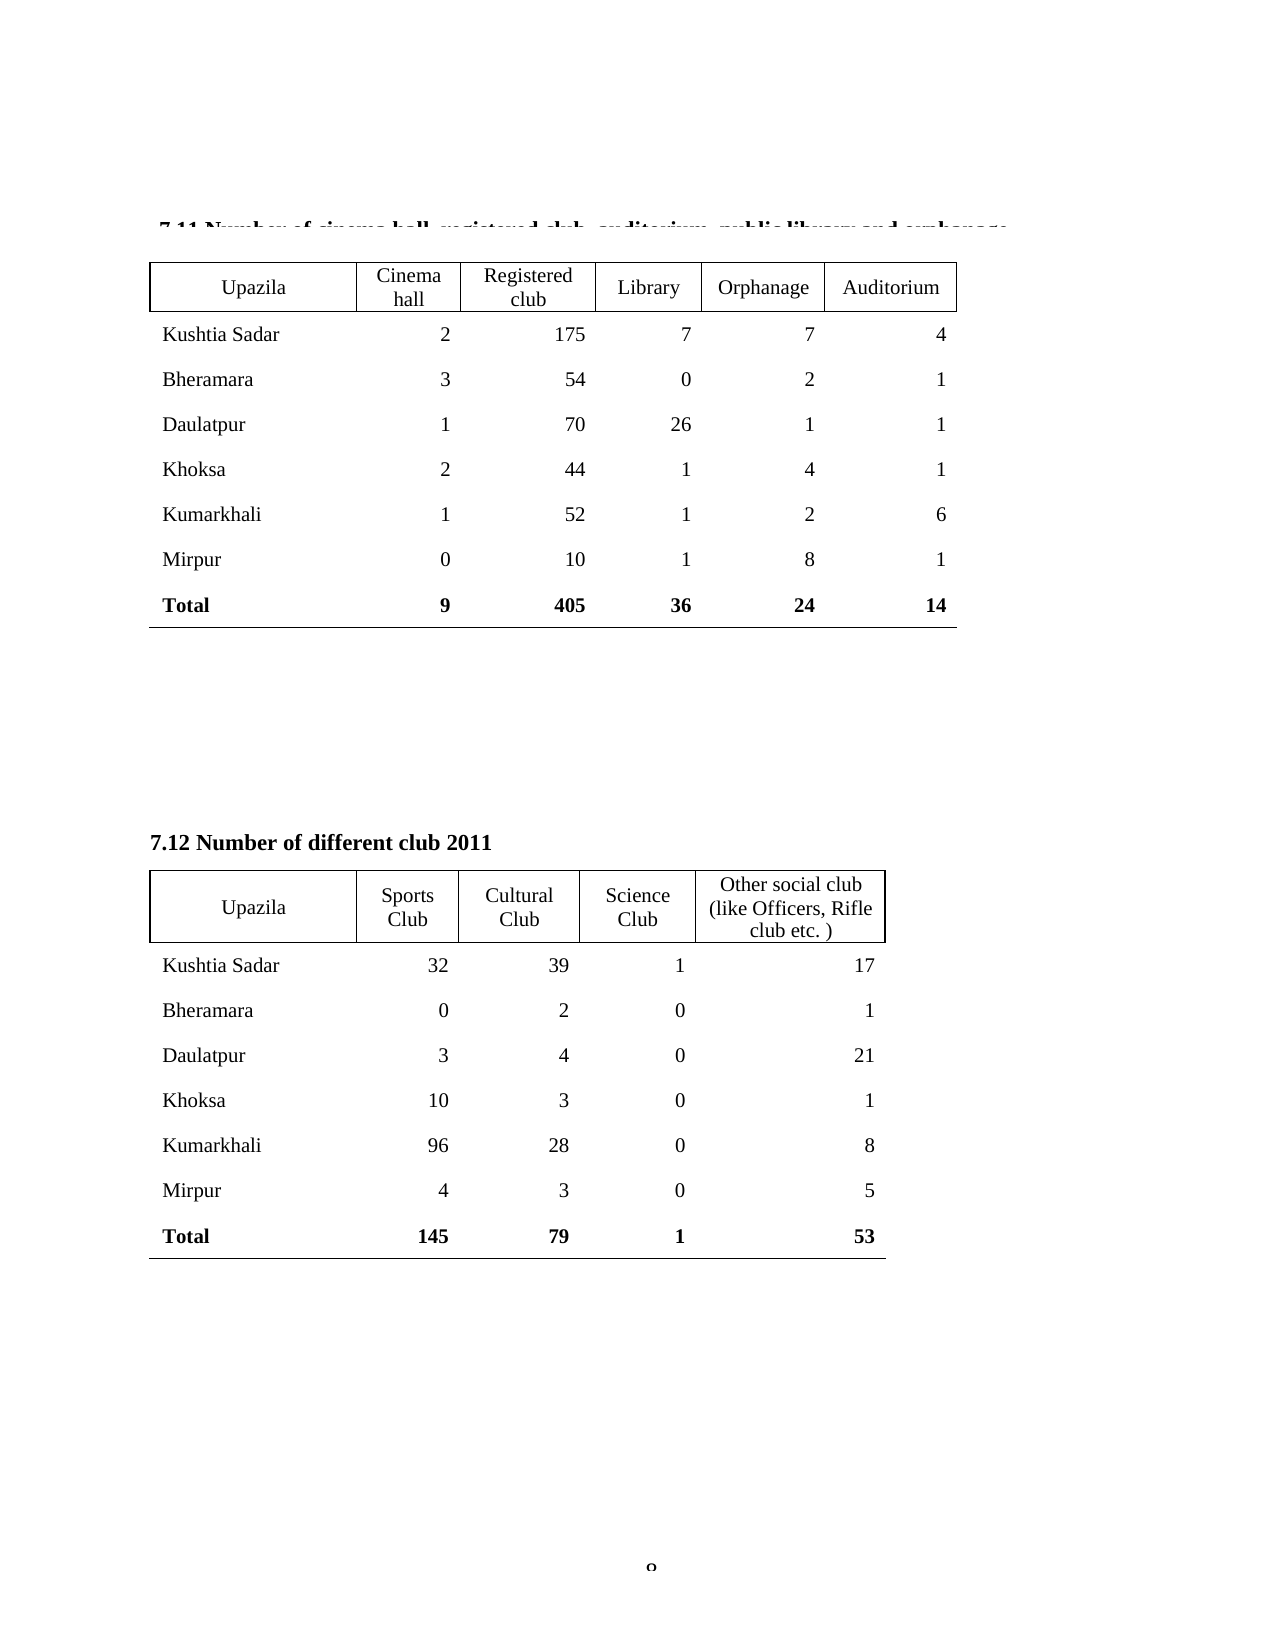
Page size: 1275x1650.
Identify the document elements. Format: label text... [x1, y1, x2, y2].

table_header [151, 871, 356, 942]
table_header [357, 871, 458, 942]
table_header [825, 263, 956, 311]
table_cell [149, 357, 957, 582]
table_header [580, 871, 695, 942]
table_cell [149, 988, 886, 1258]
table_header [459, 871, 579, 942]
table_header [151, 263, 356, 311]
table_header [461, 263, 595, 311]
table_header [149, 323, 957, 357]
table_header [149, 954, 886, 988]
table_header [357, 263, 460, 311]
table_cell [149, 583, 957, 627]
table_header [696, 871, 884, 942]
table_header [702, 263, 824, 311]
text 7.12 Number of different club 2011 [150, 829, 1164, 856]
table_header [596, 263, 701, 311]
